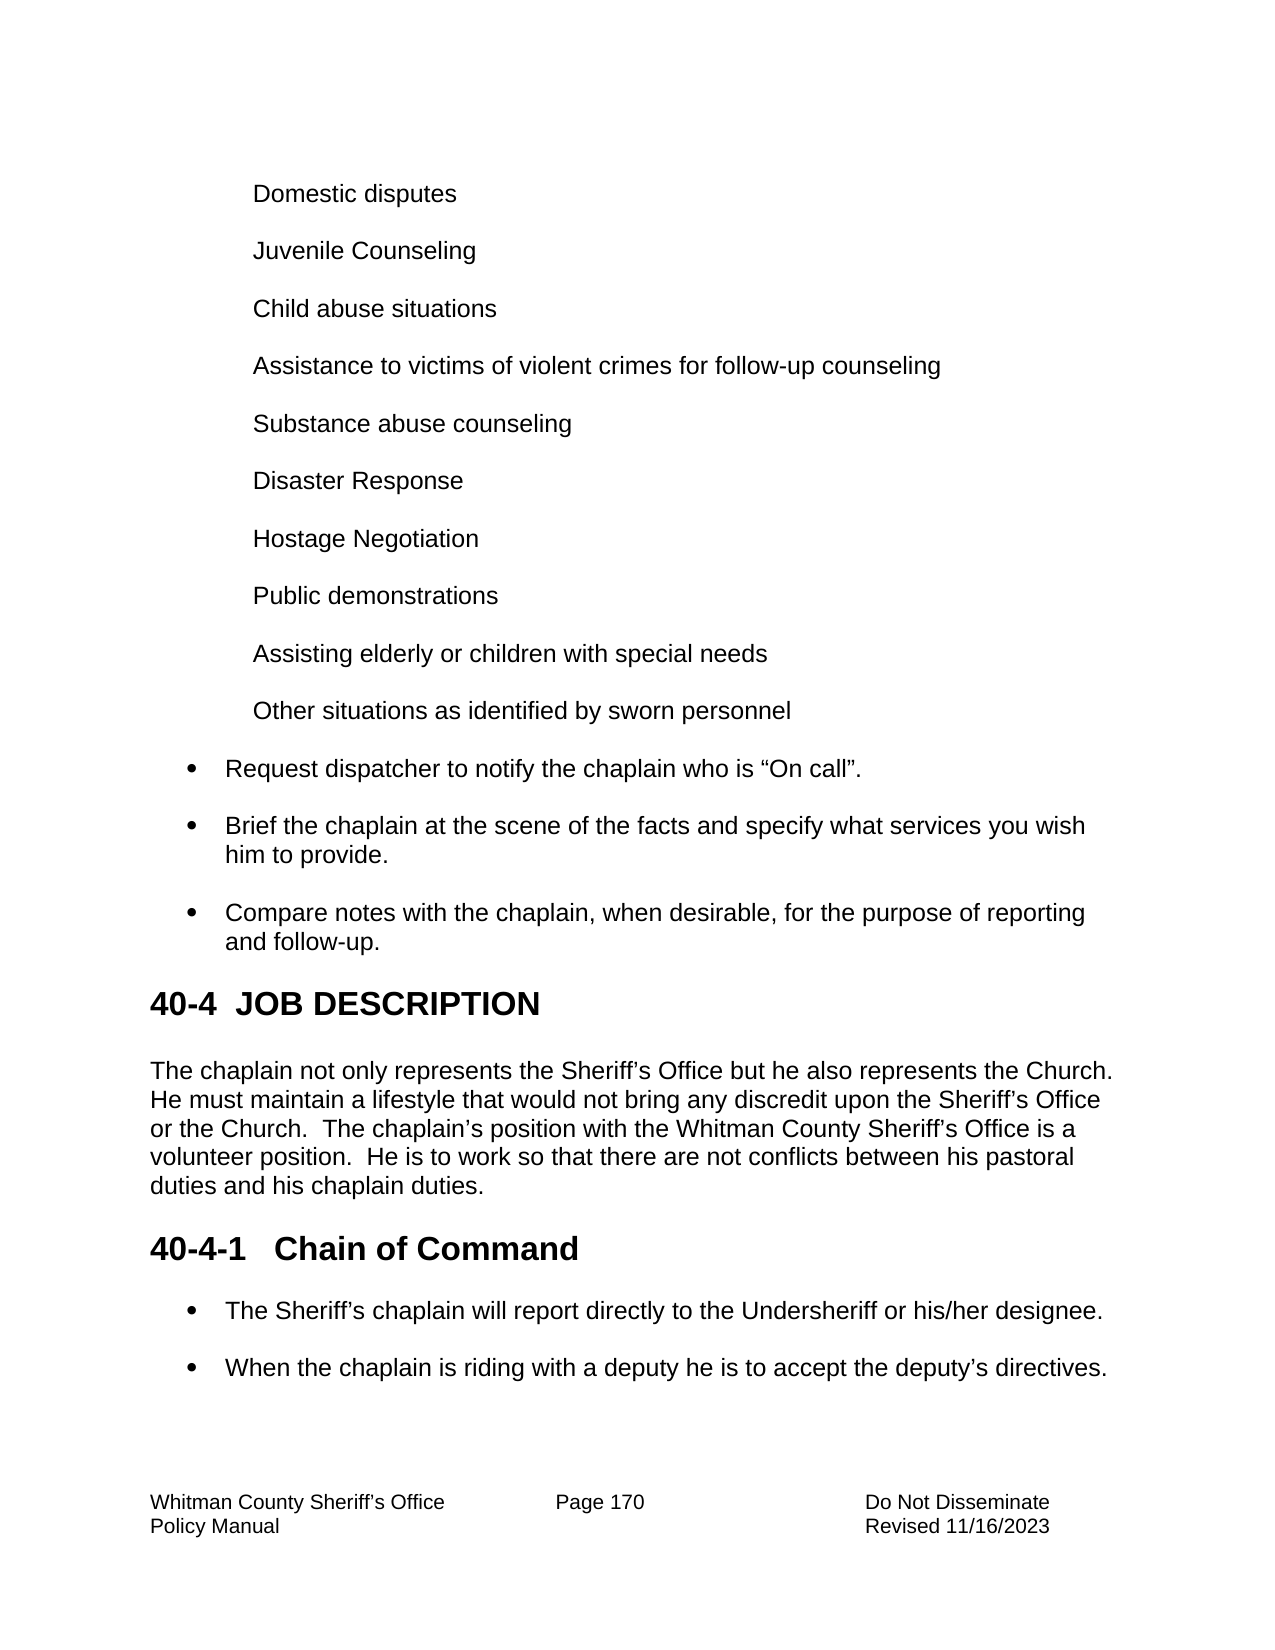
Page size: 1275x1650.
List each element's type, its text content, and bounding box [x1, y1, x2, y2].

subtitle The chaplain not only represents the Sheriff’s Office but he also represents the Church. He must maintain a lifestyle that would not bring any discredit upon the Sheriff’s Office or the Church. The chaplain’s position with the Whitman County Sheriff’s Office is a volunteer position. He is to work so that there are not conflicts between his pastoral duties and his chaplain duties. [150, 1056, 1125, 1200]
subtitle 40-4 JOB DESCRIPTION [150, 984, 1125, 1022]
subtitle Other situations as identified by sworn personnel [225, 696, 1125, 725]
subtitle When the chaplain is riding with a deputy he is to accept the deputy’s directives. [187, 1353, 1125, 1382]
subtitle Domestic disputes [225, 179, 1125, 207]
subtitle Public demonstrations [225, 581, 1125, 610]
subtitle Compare notes with the chaplain, when desirable, for the purpose of reporting and follow-up. [187, 898, 1125, 955]
subtitle Juvenile Counseling [225, 236, 1125, 265]
subtitle Hostage Negotiation [225, 524, 1125, 552]
subtitle Brief the chaplain at the scene of the facts and specify what services you wish him to provide. [187, 811, 1125, 869]
subtitle Request dispatcher to notify the chaplain who is “On call”. [187, 754, 1125, 783]
subtitle The Sheriff’s chaplain will report directly to the Undersheriff or his/her designee. [187, 1296, 1125, 1324]
subtitle Assisting elderly or children with special needs [225, 639, 1125, 667]
subtitle Assistance to victims of violent crimes for follow-up counseling [225, 351, 1125, 380]
subtitle Substance abuse counseling [225, 409, 1125, 437]
subtitle Disaster Response [225, 466, 1125, 495]
subtitle Child abuse situations [225, 294, 1125, 322]
subtitle 40-4-1 Chain of Command [150, 1228, 1125, 1267]
